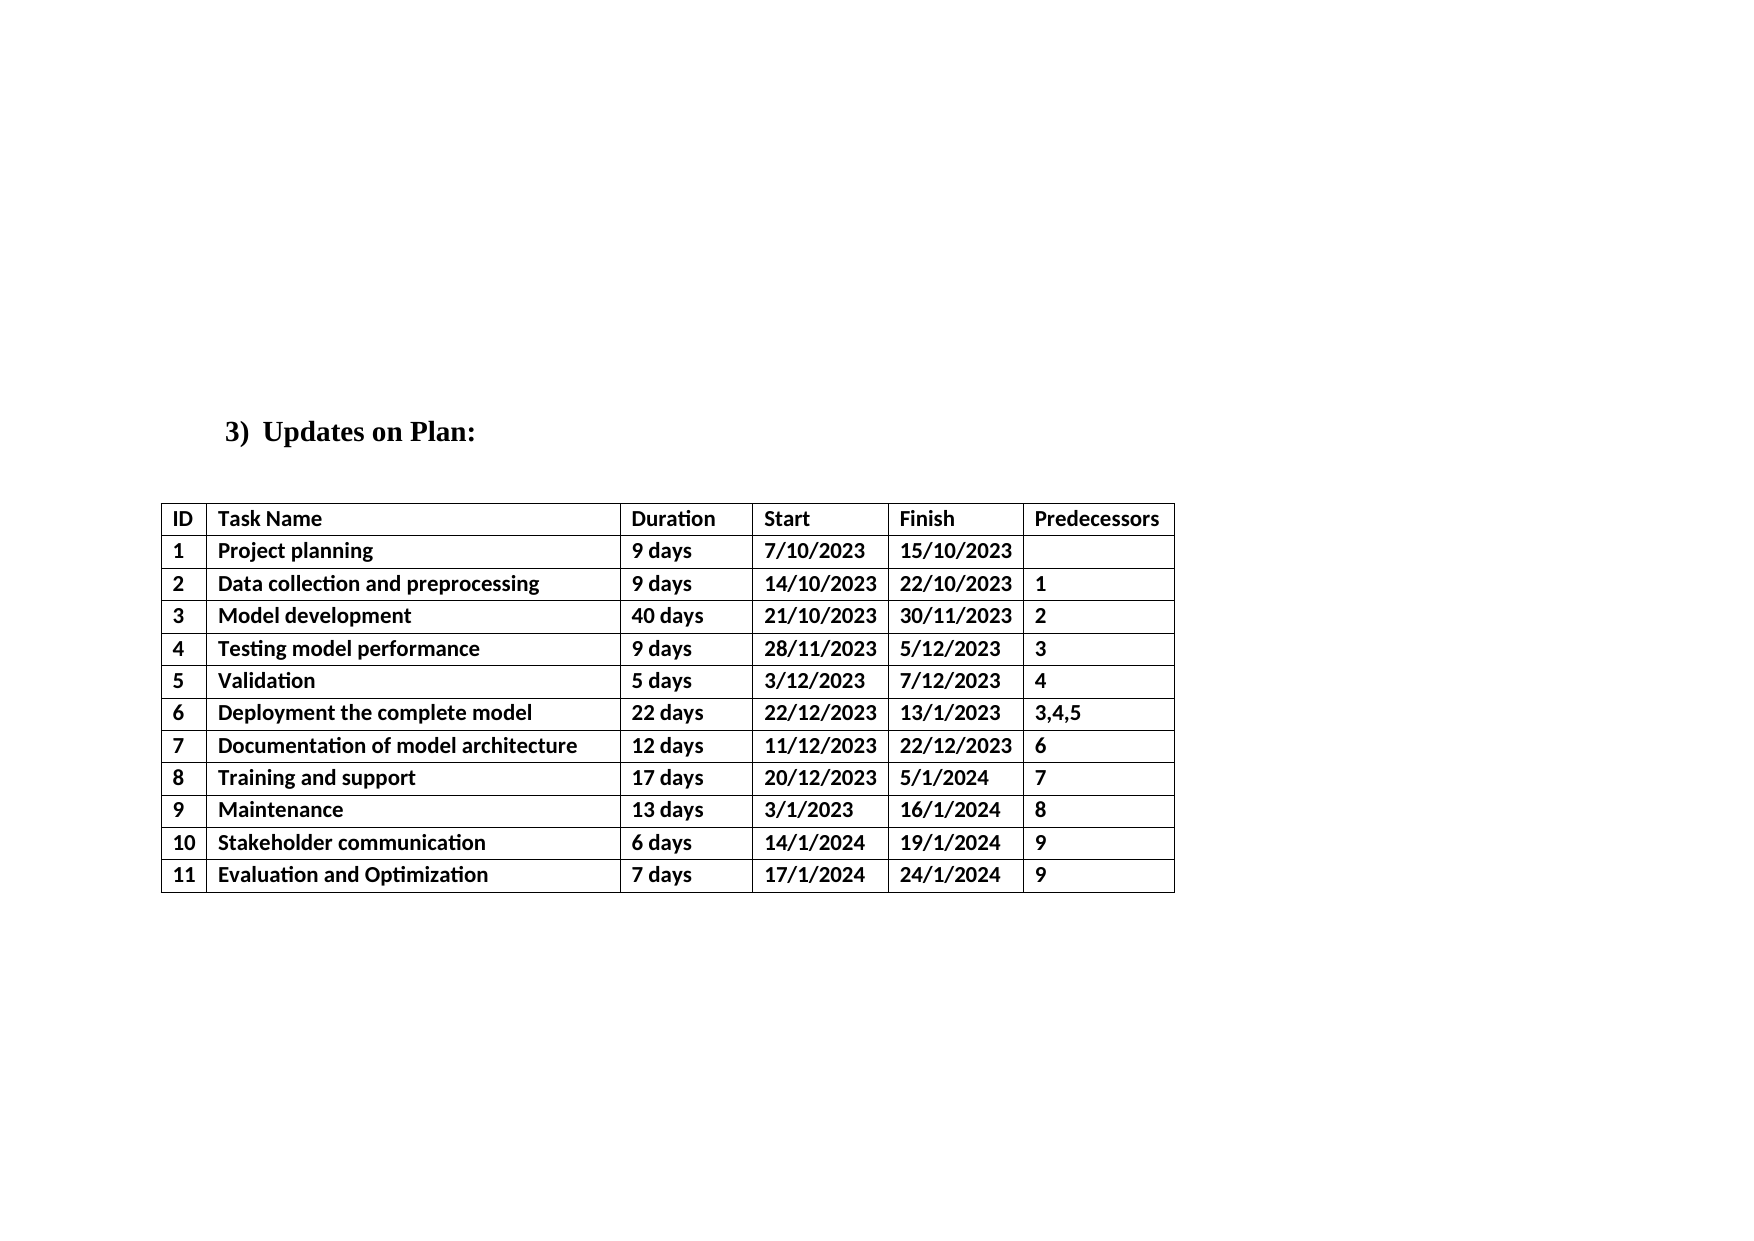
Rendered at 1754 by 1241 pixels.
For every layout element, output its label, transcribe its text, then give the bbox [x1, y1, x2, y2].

table_header Task Name [207, 504, 620, 535]
table_header Start [753, 504, 888, 535]
table_cell 22/12/2023 [889, 731, 1023, 762]
table_cell 2 [162, 569, 206, 600]
table_cell 20/12/2023 [753, 763, 888, 794]
table_cell Evaluation and Optimization [207, 860, 620, 892]
table_cell 11/12/2023 [753, 731, 888, 762]
table_cell 1 [1024, 569, 1174, 600]
table_cell 4 [162, 634, 206, 665]
table_cell 8 [1024, 796, 1174, 827]
table_cell 17 days [621, 763, 752, 794]
table_cell [1024, 536, 1174, 568]
table_cell 3,4,5 [1024, 699, 1174, 730]
table_cell 22/12/2023 [753, 699, 888, 730]
table_cell Deployment the complete model [207, 699, 620, 730]
table_cell Data collection and preprocessing [207, 569, 620, 600]
table_cell 9 [162, 796, 206, 827]
table_cell 16/1/2024 [889, 796, 1023, 827]
table_cell 17/1/2024 [753, 860, 888, 892]
table_cell 10 [162, 828, 206, 859]
table_cell 6 [162, 699, 206, 730]
table_cell 5 days [621, 666, 752, 697]
table_header Predecessors [1024, 504, 1174, 535]
table_cell 30/11/2023 [889, 601, 1023, 633]
table_cell 7 days [621, 860, 752, 892]
table_cell 14/1/2024 [753, 828, 888, 859]
table_cell 9 days [621, 569, 752, 600]
table_cell 3 [1024, 634, 1174, 665]
table_cell 22/10/2023 [889, 569, 1023, 600]
table_cell 8 [162, 763, 206, 794]
table_cell 11 [162, 860, 206, 892]
table_cell Model development [207, 601, 620, 633]
table_cell 9 [1024, 860, 1174, 892]
table_cell 13 days [621, 796, 752, 827]
table_cell Testing model performance [207, 634, 620, 665]
table_cell 7/10/2023 [753, 536, 888, 568]
table_cell Validation [207, 666, 620, 697]
table_header ID [162, 504, 206, 535]
table_cell 40 days [621, 601, 752, 633]
table_cell 24/1/2024 [889, 860, 1023, 892]
table_cell 5 [162, 666, 206, 697]
table_cell 12 days [621, 731, 752, 762]
table_cell 19/1/2024 [889, 828, 1023, 859]
table_cell Maintenance [207, 796, 620, 827]
table_cell 3 [162, 601, 206, 633]
table_cell 9 [1024, 828, 1174, 859]
table_cell 13/1/2023 [889, 699, 1023, 730]
table_cell 22 days [621, 699, 752, 730]
table_cell 3/12/2023 [753, 666, 888, 697]
table_cell Stakeholder communication [207, 828, 620, 859]
table_cell 5/1/2024 [889, 763, 1023, 794]
table_cell 21/10/2023 [753, 601, 888, 633]
table_cell 9 days [621, 536, 752, 568]
list Updates on Plan: [225, 414, 1604, 448]
table_cell Project planning [207, 536, 620, 568]
table_cell 3/1/2023 [753, 796, 888, 827]
table_header Duration [621, 504, 752, 535]
table_cell 5/12/2023 [889, 634, 1023, 665]
table_cell 28/11/2023 [753, 634, 888, 665]
table_cell Training and support [207, 763, 620, 794]
table_cell 7 [162, 731, 206, 762]
table_cell 7/12/2023 [889, 666, 1023, 697]
table_header Finish [889, 504, 1023, 535]
table_cell Documentation of model architecture [207, 731, 620, 762]
table_cell 15/10/2023 [889, 536, 1023, 568]
table_cell 1 [162, 536, 206, 568]
table_cell 7 [1024, 763, 1174, 794]
table_cell 6 days [621, 828, 752, 859]
table_cell 2 [1024, 601, 1174, 633]
table_cell 6 [1024, 731, 1174, 762]
table_cell 9 days [621, 634, 752, 665]
table_cell 14/10/2023 [753, 569, 888, 600]
table_cell 4 [1024, 666, 1174, 697]
